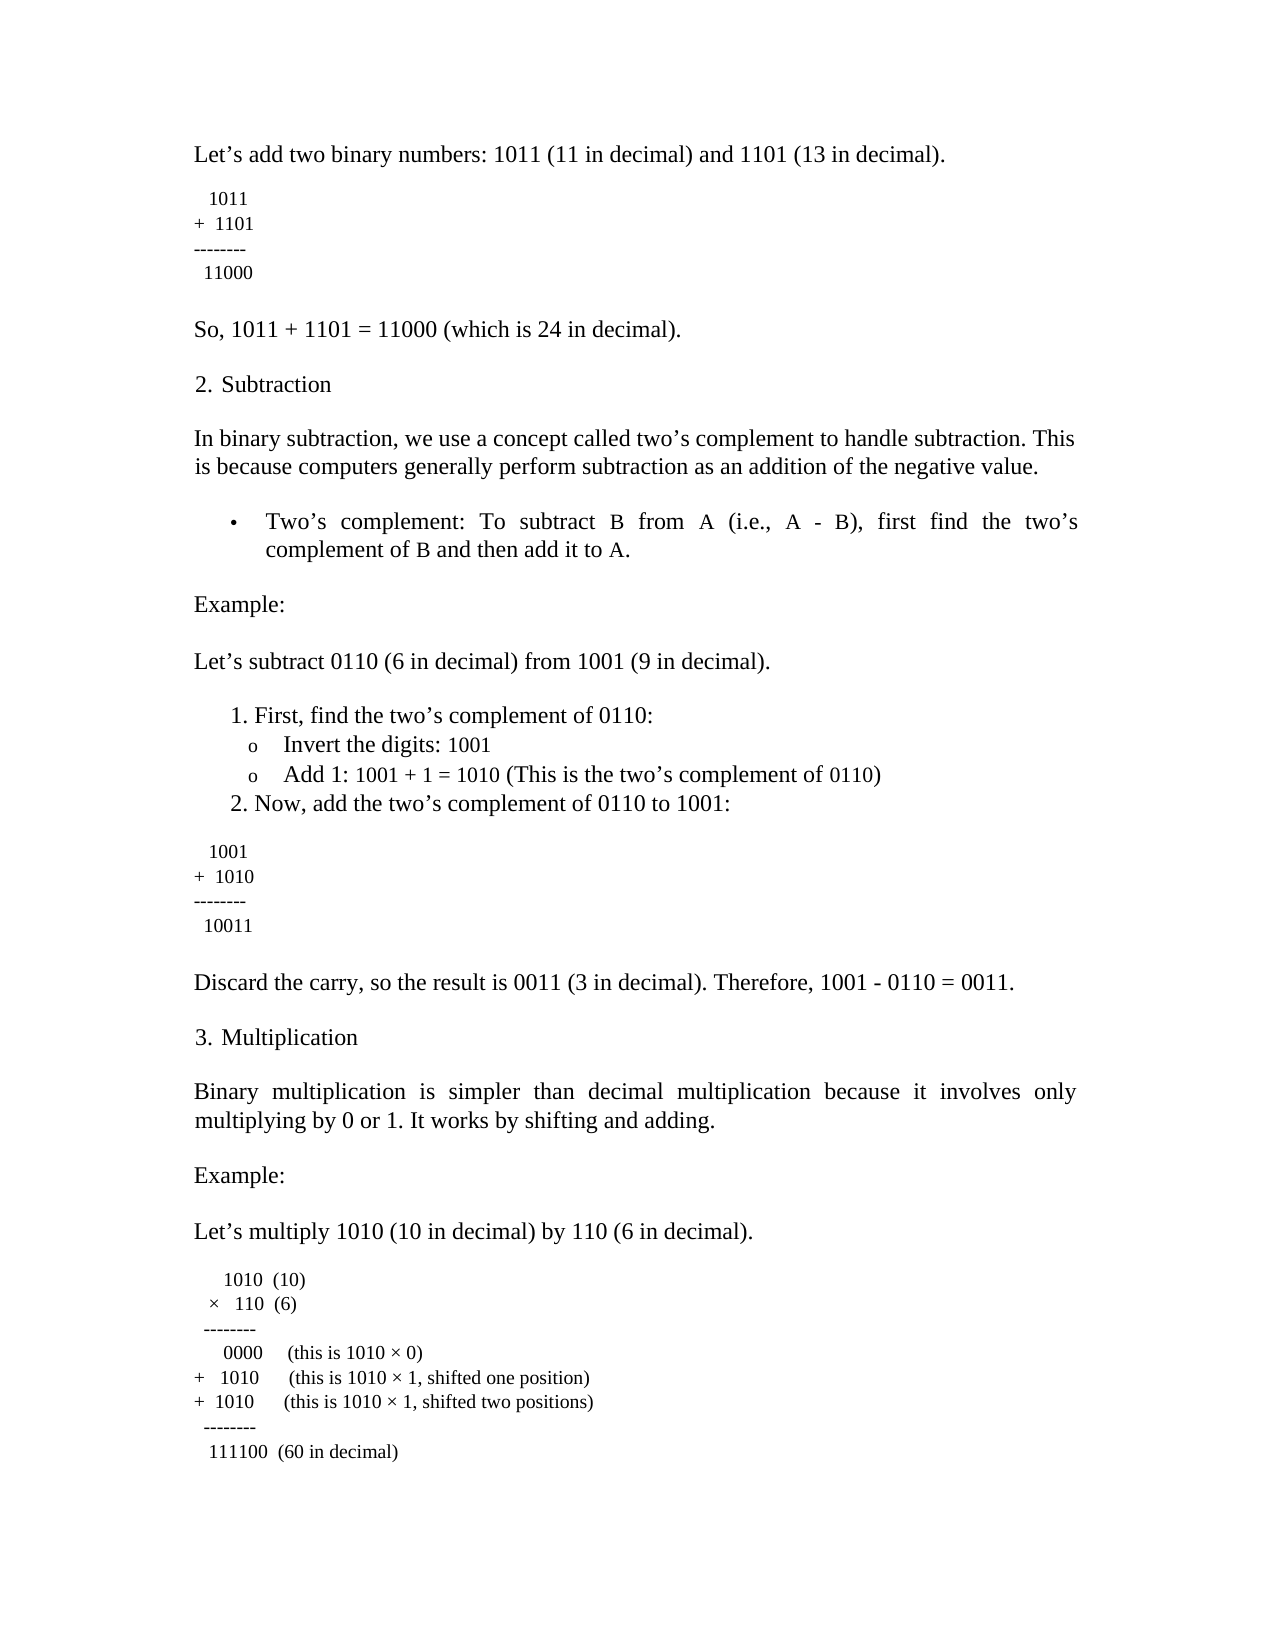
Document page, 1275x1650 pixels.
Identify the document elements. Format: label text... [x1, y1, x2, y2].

text 111100 (60 in decimal) [193, 1440, 1079, 1462]
text -------- [193, 1415, 1079, 1438]
text Binary multiplication is simpler than decimal multiplication because it involves only multiplying by 0 or 1. It works by shifting and adding. [193, 1077, 1079, 1133]
text + 1010 (this is 1010 × 1, shifted two positions) [193, 1391, 1079, 1413]
text 1001 [193, 840, 1079, 863]
text 2. Now, add the two’s complement of 0110 to 1001: [230, 789, 1079, 817]
text × 110 (6) [193, 1292, 1079, 1315]
text 0000 (this is 1010 × 0) [193, 1341, 1079, 1364]
list Two’s complement: To subtract B from A (i.e., A - B), first find the two’s complement of B and then add it to A. [230, 507, 1079, 563]
text + 1101 [193, 212, 1079, 235]
text + 1010 (this is 1010 × 1, shifted one position) [193, 1366, 1079, 1389]
text 10011 [193, 914, 1079, 937]
list Add 1: 1001 + 1 = 1010 (This is the two’s complement of 0110) [248, 760, 1078, 787]
text -------- [193, 1317, 1079, 1339]
text Let’s multiply 1010 (10 in decimal) by 110 (6 in decimal). [193, 1217, 1079, 1245]
text 1011 [193, 187, 1079, 210]
text 11000 [193, 261, 1079, 284]
text -------- [193, 236, 1079, 259]
text Let’s subtract 0110 (6 in decimal) from 1001 (9 in decimal). [193, 647, 1079, 674]
text 1010 (10) [193, 1268, 1079, 1290]
list Invert the digits: 1001 [248, 730, 1078, 758]
list Multiplication [195, 1022, 1079, 1050]
list Subtraction [195, 370, 1079, 397]
text 1. First, find the two’s complement of 0110: [230, 701, 1079, 728]
text So, 1011 + 1101 = 11000 (which is 24 in decimal). [193, 315, 1079, 343]
text Discard the carry, so the result is 0011 (3 in decimal). Therefore, 1001 - 0110 = 0011. [193, 968, 1079, 996]
text -------- [193, 889, 1079, 912]
text Example: [193, 590, 1079, 618]
text In binary subtraction, we use a concept called two’s complement to handle subtraction. This is because computers generally perform subtraction as an addition of the negative value. [193, 425, 1079, 479]
text + 1010 [193, 865, 1079, 888]
text Let’s add two binary numbers: 1011 (11 in decimal) and 1101 (13 in decimal). [193, 141, 1079, 168]
text Example: [193, 1161, 1079, 1188]
